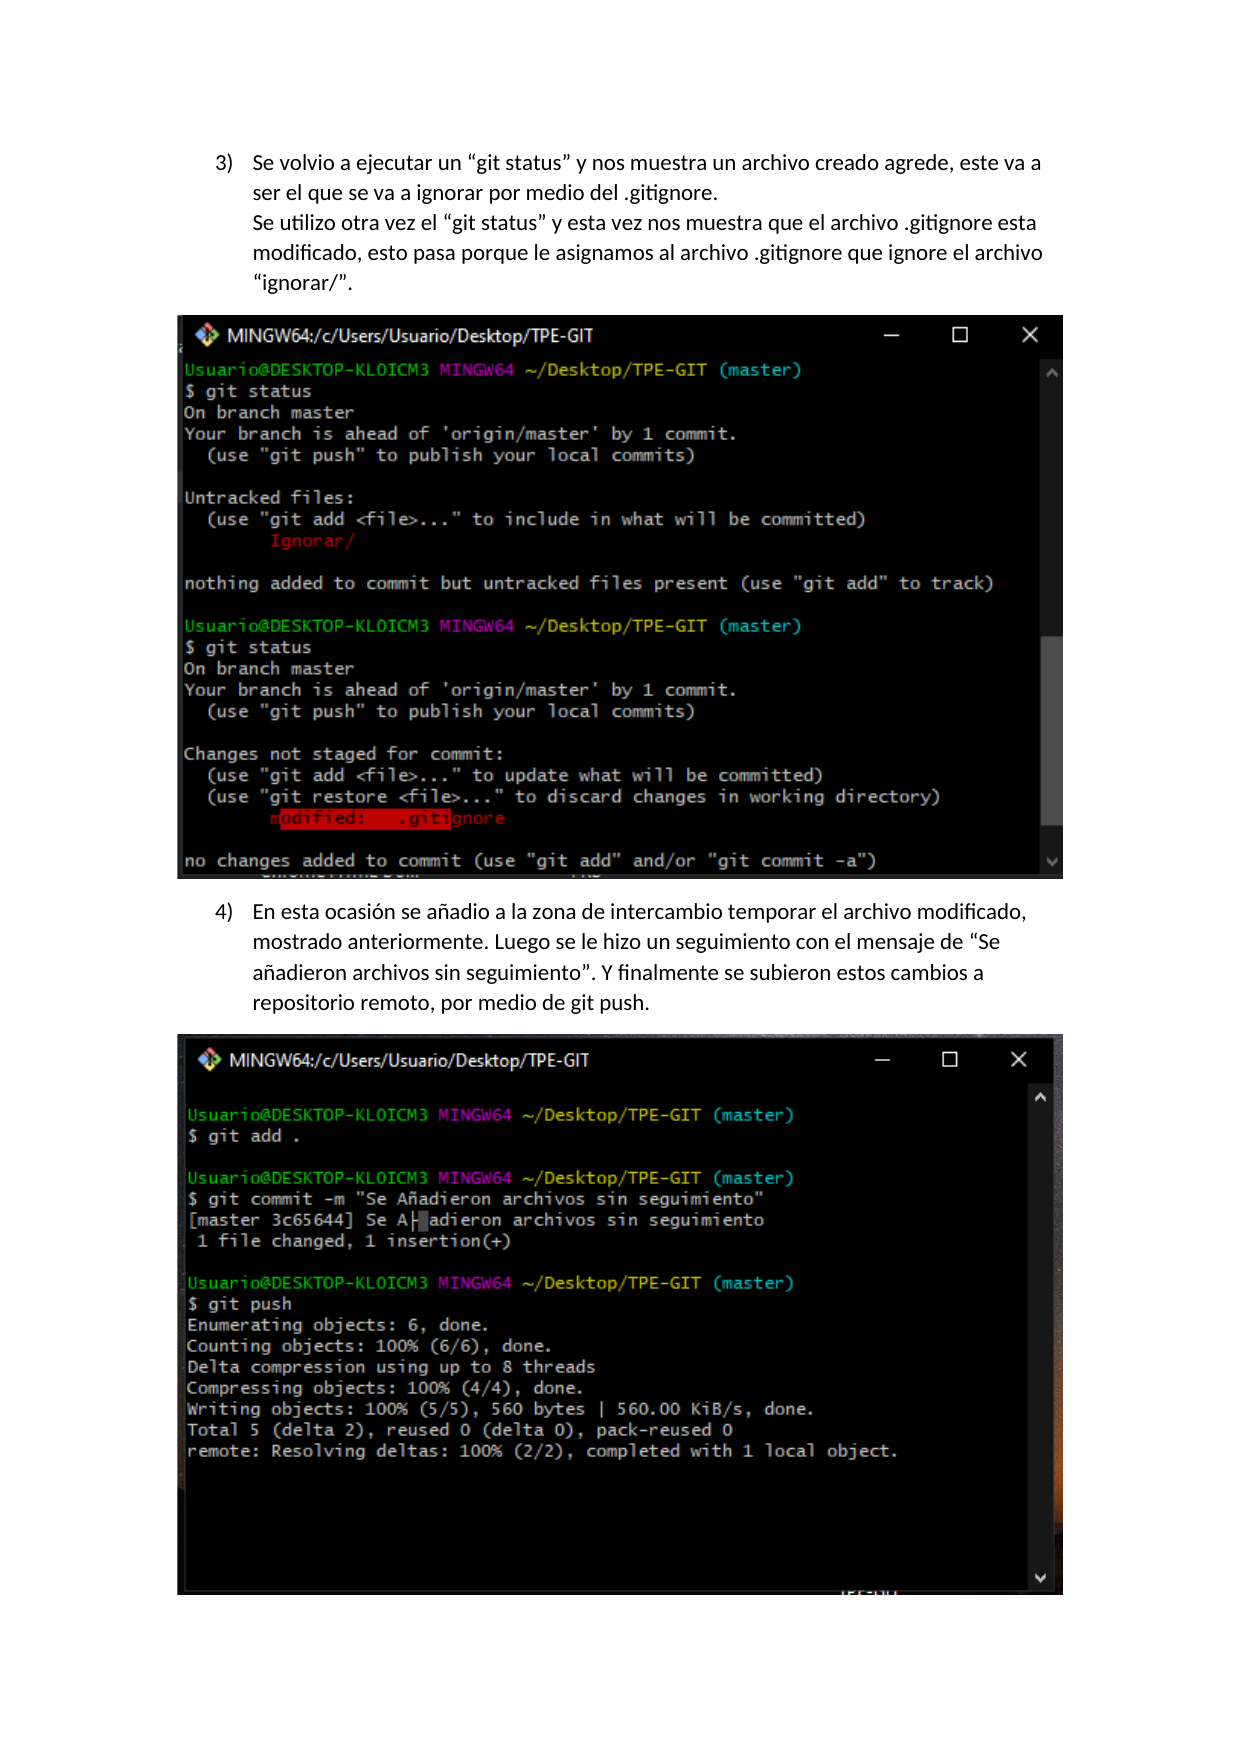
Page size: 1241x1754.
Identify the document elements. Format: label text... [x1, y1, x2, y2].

list Se volvio a ejecutar un “git status” y nos muestra un archivo creado agrede, este va a ser el que se va a ignorar por medio del .gitignore. [215, 148, 1063, 206]
list Se utilizo otra vez el “git status” y esta vez nos muestra que el archivo .gitignore esta modificado, esto pasa porque le asignamos al archivo .gitignore que ignore el archivo “ignorar/”. [252, 208, 1063, 296]
picture [177, 315, 1063, 879]
picture [177, 1034, 1063, 1595]
list En esta ocasión se añadio a la zona de intercambio temporar el archivo modificado, mostrado anteriormente. Luego se le hizo un seguimiento con el mensaje de “Se añadieron archivos sin seguimiento”. Y finalmente se subieron estos cambios a repositorio remoto, por medio de git push. [215, 897, 1063, 1016]
